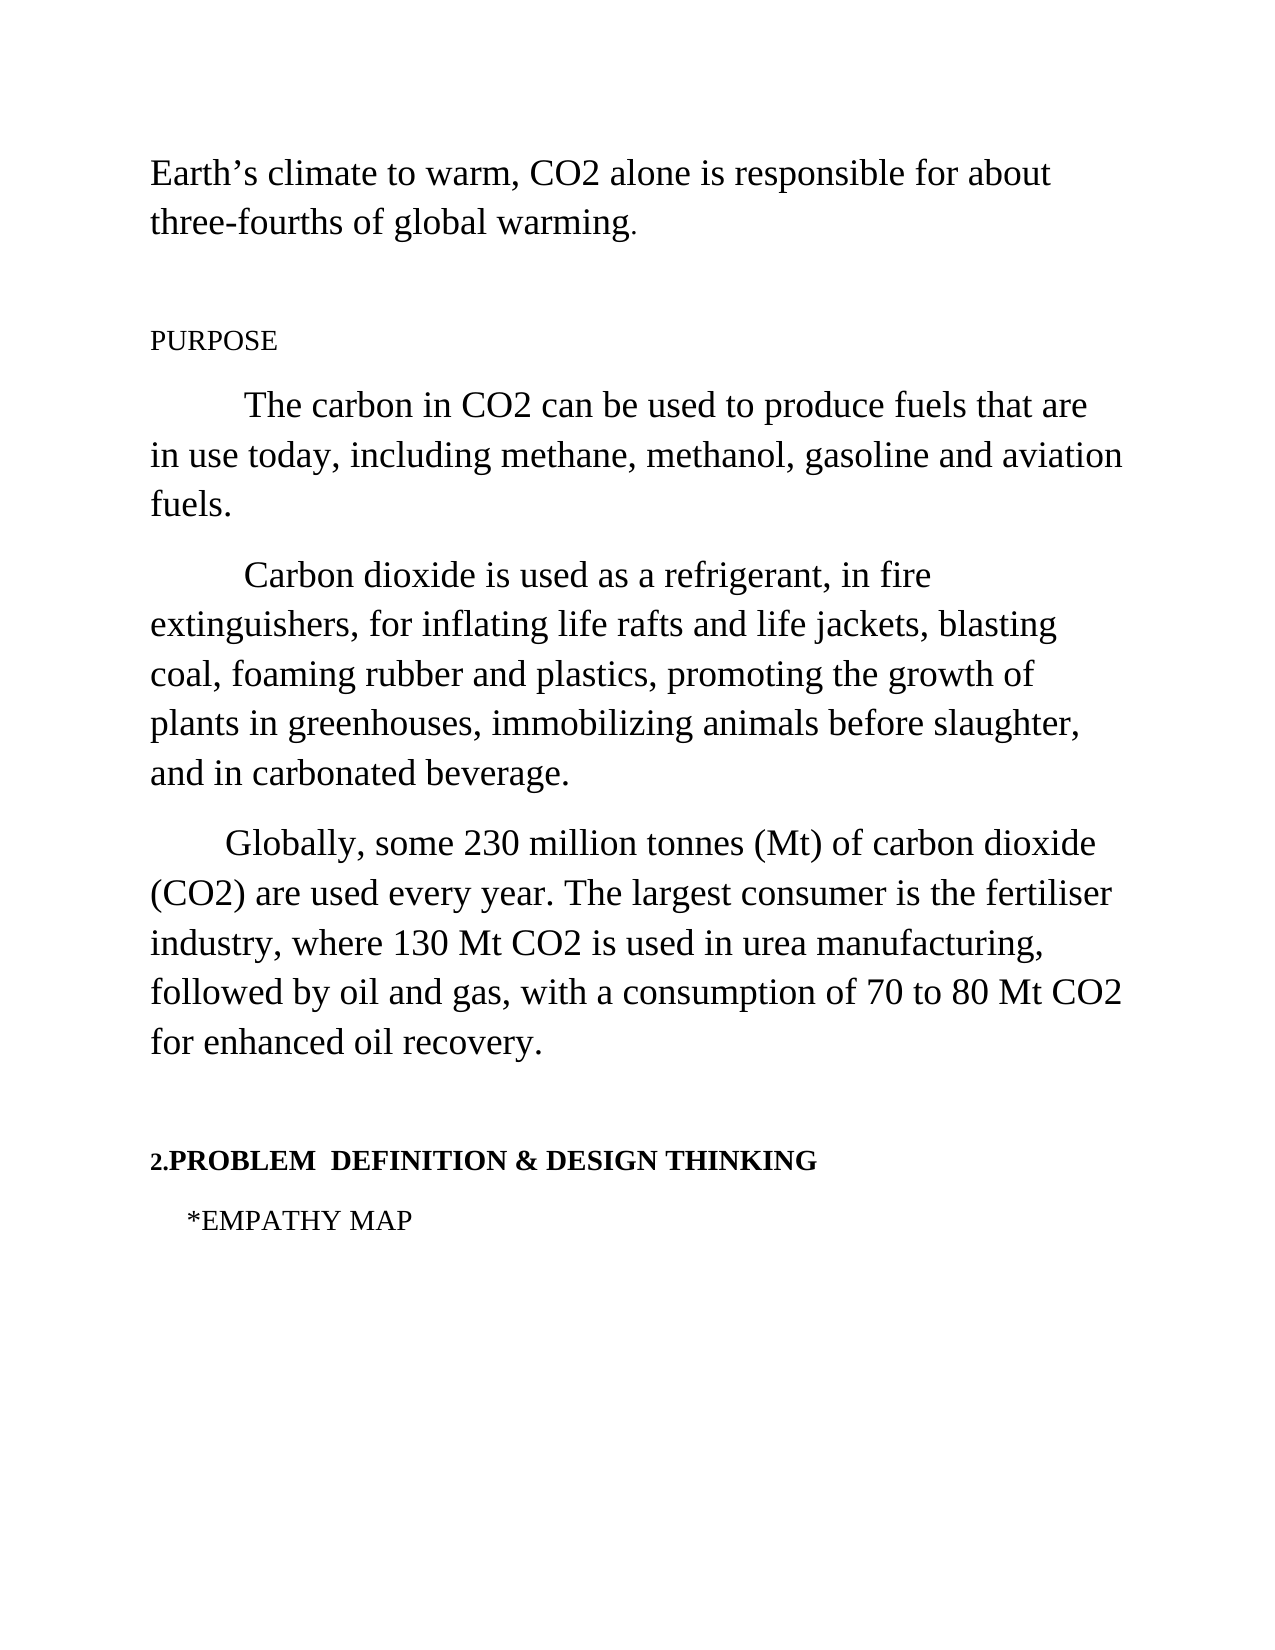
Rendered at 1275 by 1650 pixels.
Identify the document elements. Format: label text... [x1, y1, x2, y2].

text Carbon dioxide is used as a refrigerant, in fire extinguishers, for inflating life rafts and life jackets, blasting coal, foaming rubber and plastics, promoting the growth of plants in greenhouses, immobilizing animals before slaughter, and in carbonated beverage. [150, 552, 1125, 793]
text PURPOSE [150, 323, 1125, 357]
text *EMPATHY MAP [150, 1203, 1125, 1236]
text 2.PROBLEM DEFINITION & DESIGN THINKING [150, 1143, 1125, 1177]
text Globally, some 230 million tonnes (Mt) of carbon dioxide (CO2) are used every year. The largest consumer is the fertiliser industry, where 130 Mt CO2 is used in urea manufacturing, followed by oil and gas, with a consumption of 70 to 80 Mt CO2 for enhanced oil recovery. [150, 821, 1125, 1062]
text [150, 150, 1125, 243]
text The carbon in CO2 can be used to produce fuels that are in use today, including methane, methanol, gasoline and aviation fuels. [150, 382, 1125, 525]
